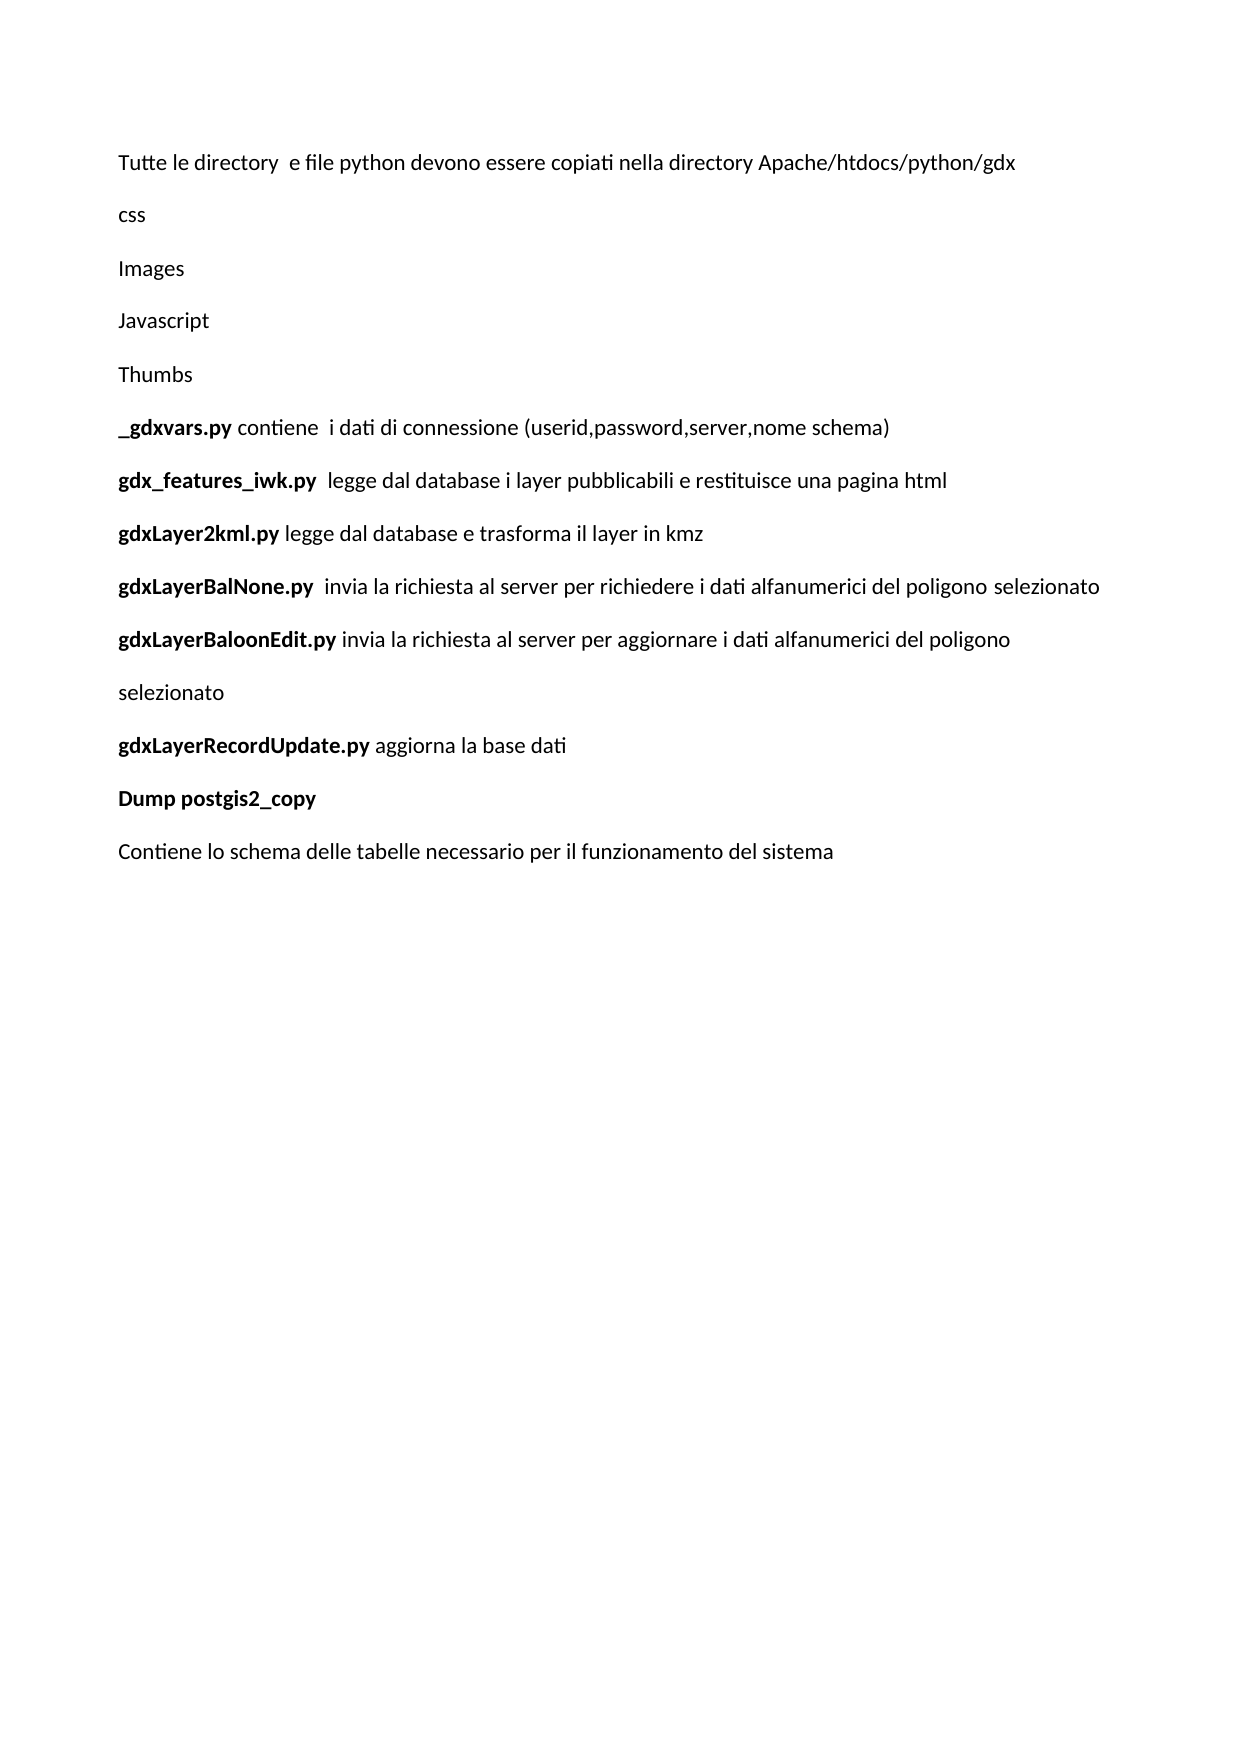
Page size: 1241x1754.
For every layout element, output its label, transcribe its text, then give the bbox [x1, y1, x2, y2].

text _gdxvars.py contiene i dati di connessione (userid,password,server,nome schema) [118, 413, 1122, 441]
text gdx_features_iwk.py legge dal database i layer pubblicabili e restituisce una pagina html [118, 466, 1122, 494]
text gdxLayer2kml.py legge dal database e trasforma il layer in kmz [118, 519, 1122, 547]
text gdxLayerRecordUpdate.py aggiorna la base dati [118, 731, 1122, 759]
text Thumbs [118, 360, 1122, 388]
text gdxLayerBaloonEdit.py invia la richiesta al server per aggiornare i dati alfanumerici del poligono [118, 625, 1122, 653]
text css [118, 201, 1122, 229]
text Contiene lo schema delle tabelle necessario per il funzionamento del sistema [118, 837, 1122, 865]
text Images [118, 254, 1122, 282]
text gdxLayerBalNone.py invia la richiesta al server per richiedere i dati alfanumerici del poligono selezionato [118, 572, 1122, 600]
text Javascript [118, 307, 1122, 335]
text selezionato [118, 678, 1122, 706]
text Dump postgis2_copy [118, 784, 1122, 812]
text Tutte le directory e file python devono essere copiati nella directory Apache/htdocs/python/gdx [118, 148, 1122, 176]
